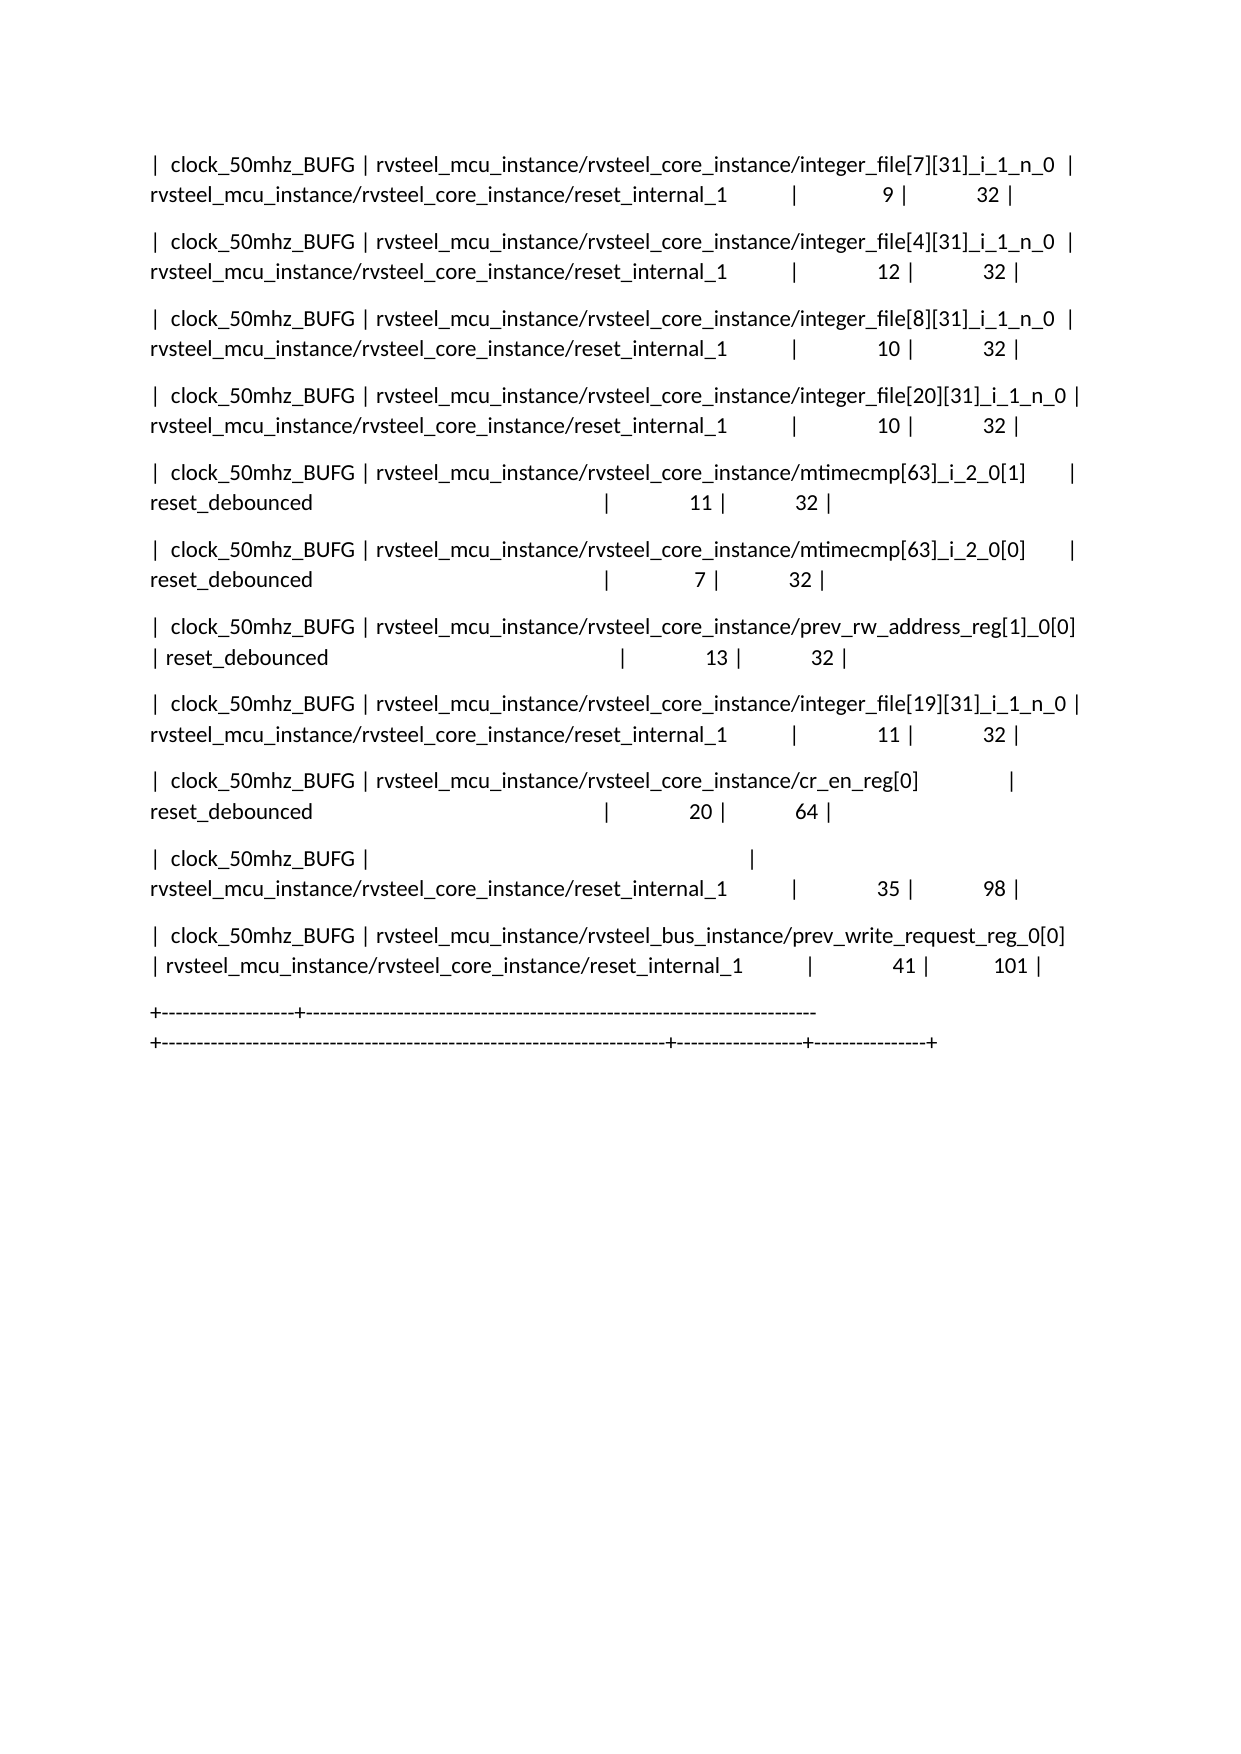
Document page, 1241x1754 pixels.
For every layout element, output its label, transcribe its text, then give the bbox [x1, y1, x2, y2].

text | clock_50mhz_BUFG | rvsteel_mcu_instance/rvsteel_core_instance/integer_file[20][31]_i_1_n_0 | rvsteel_mcu_instance/rvsteel_core_instance/reset_internal_1 | 10 | 32 | [150, 381, 1090, 439]
text | clock_50mhz_BUFG | | rvsteel_mcu_instance/rvsteel_core_instance/reset_internal_1 | 35 | 98 | [150, 844, 1090, 902]
text | clock_50mhz_BUFG | rvsteel_mcu_instance/rvsteel_core_instance/mtimecmp[63]_i_2_0[0] | reset_debounced | 7 | 32 | [150, 535, 1090, 594]
text | clock_50mhz_BUFG | rvsteel_mcu_instance/rvsteel_core_instance/cr_en_reg[0] | reset_debounced | 20 | 64 | [150, 767, 1090, 825]
text | clock_50mhz_BUFG | rvsteel_mcu_instance/rvsteel_core_instance/integer_file[19][31]_i_1_n_0 | rvsteel_mcu_instance/rvsteel_core_instance/reset_internal_1 | 11 | 32 | [150, 689, 1090, 748]
text +-------------------+-------------------------------------------------------------------------+------------------------------------------------------------------------+------------------+----------------+ [150, 998, 1090, 1056]
text | clock_50mhz_BUFG | rvsteel_mcu_instance/rvsteel_bus_instance/prev_write_request_reg_0[0] | rvsteel_mcu_instance/rvsteel_core_instance/reset_internal_1 | 41 | 101 | [150, 921, 1090, 979]
text | clock_50mhz_BUFG | rvsteel_mcu_instance/rvsteel_core_instance/prev_rw_address_reg[1]_0[0] | reset_debounced | 13 | 32 | [150, 612, 1090, 671]
text | clock_50mhz_BUFG | rvsteel_mcu_instance/rvsteel_core_instance/integer_file[7][31]_i_1_n_0 | rvsteel_mcu_instance/rvsteel_core_instance/reset_internal_1 | 9 | 32 | [150, 150, 1090, 208]
text | clock_50mhz_BUFG | rvsteel_mcu_instance/rvsteel_core_instance/integer_file[8][31]_i_1_n_0 | rvsteel_mcu_instance/rvsteel_core_instance/reset_internal_1 | 10 | 32 | [150, 304, 1090, 362]
text | clock_50mhz_BUFG | rvsteel_mcu_instance/rvsteel_core_instance/mtimecmp[63]_i_2_0[1] | reset_debounced | 11 | 32 | [150, 458, 1090, 517]
text | clock_50mhz_BUFG | rvsteel_mcu_instance/rvsteel_core_instance/integer_file[4][31]_i_1_n_0 | rvsteel_mcu_instance/rvsteel_core_instance/reset_internal_1 | 12 | 32 | [150, 227, 1090, 285]
